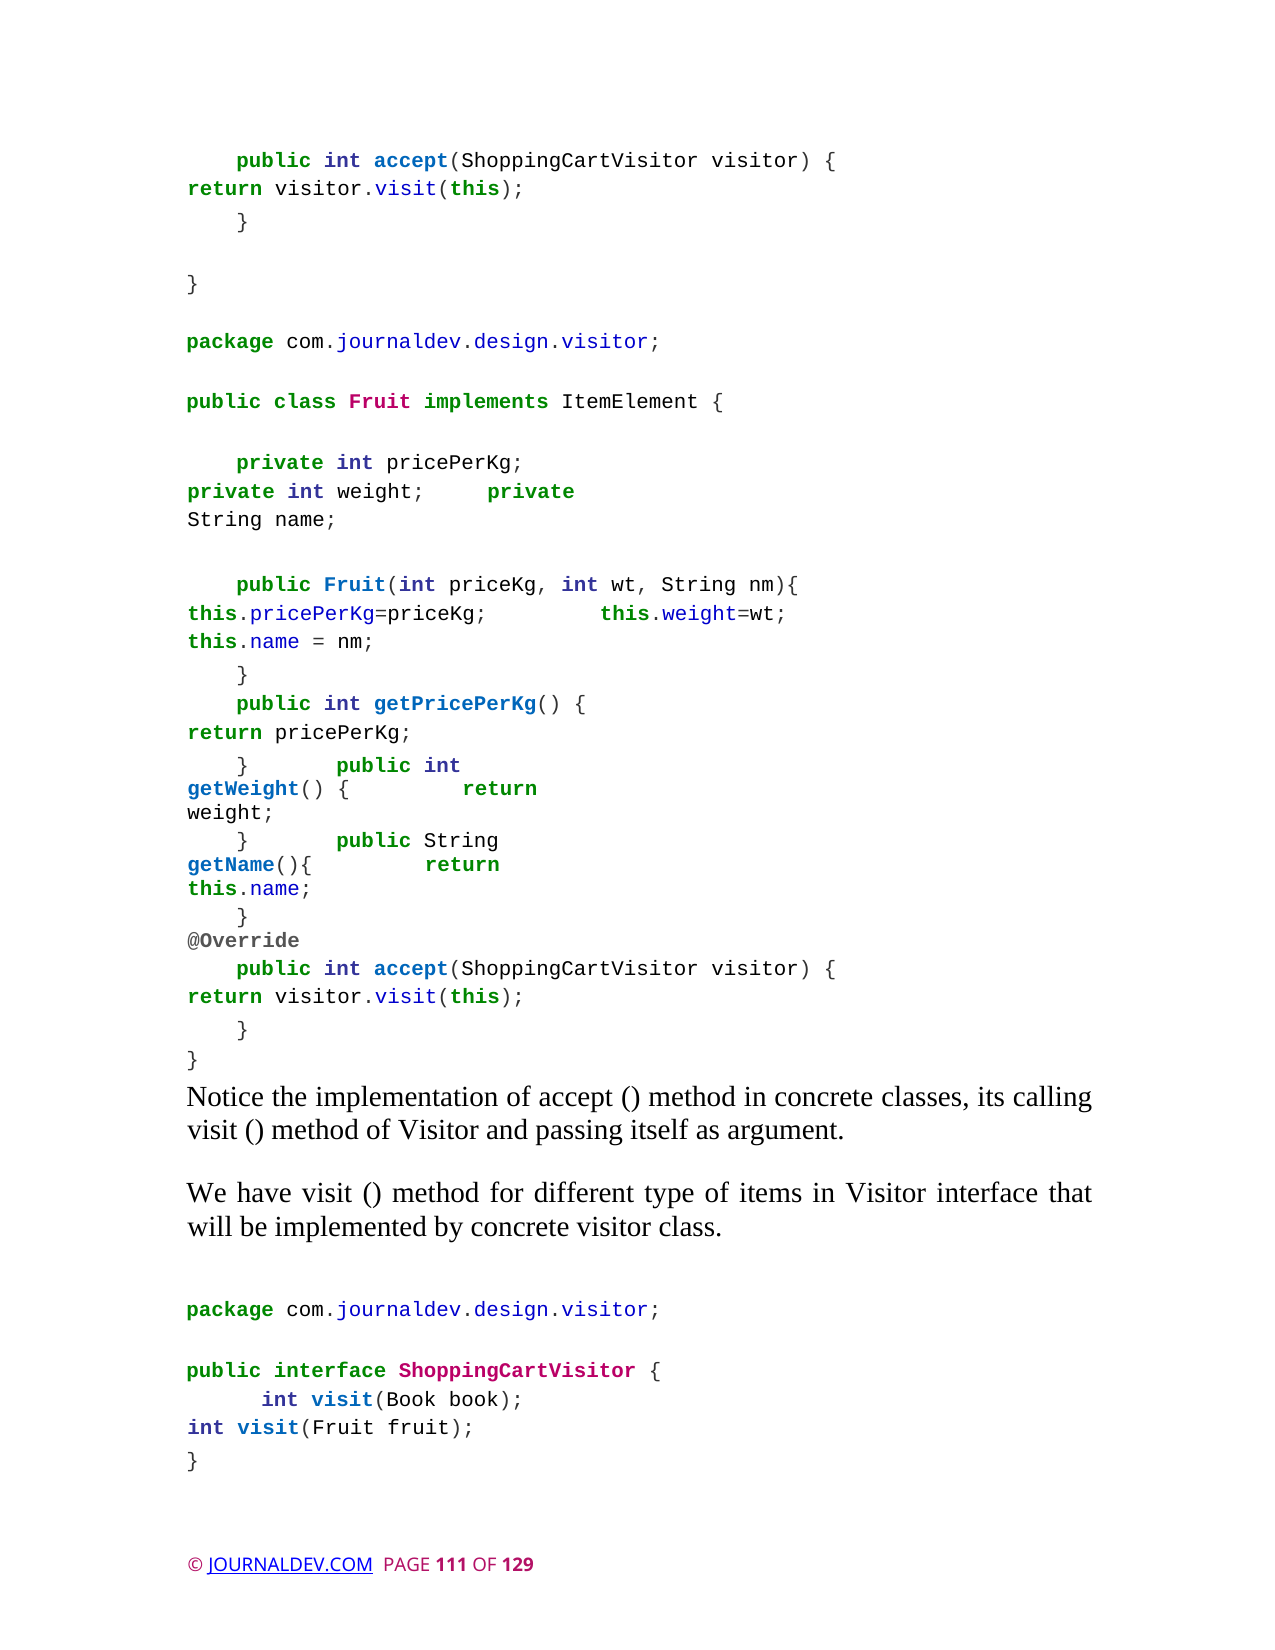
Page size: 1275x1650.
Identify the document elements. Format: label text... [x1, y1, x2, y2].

text public Fruit(int priceKg, int wt, String nm){ this.pricePerKg=priceKg; this.weight=wt; this.name = nm; [186, 574, 813, 654]
text } [186, 664, 262, 687]
text } [186, 211, 1096, 234]
text } [186, 1450, 1096, 1473]
text } [186, 1019, 1096, 1043]
text } @Override [186, 906, 375, 953]
text public int accept(ShoppingCartVisitor visitor) { return visitor.visit(this); [186, 150, 925, 202]
text public class Fruit implements ItemElement { [186, 391, 1096, 415]
text } [186, 1049, 1096, 1073]
text } [186, 273, 1096, 297]
text } public int getWeight() { return weight; [186, 754, 550, 826]
text public int getPricePerKg() { return pricePerKg; [186, 693, 675, 745]
text public int accept(ShoppingCartVisitor visitor) { return visitor.visit(this); [186, 958, 925, 1010]
text } public String getName(){ return this.name; [186, 830, 550, 901]
text int visit(Book book); int visit(Fruit fruit); [186, 1389, 537, 1441]
text public interface ShoppingCartVisitor { [186, 1360, 1096, 1384]
text We have visit () method for different type of items in Visitor interface that will be implemented by concrete visitor class. [186, 1175, 1094, 1242]
text package com.journaldev.design.visitor; [186, 1299, 1096, 1323]
text private int pricePerKg; private int weight; private String name; [186, 452, 575, 533]
text Notice the implementation of accept () method in concrete classes, its calling visit () method of Visitor and passing itself as argument. [186, 1079, 1094, 1146]
text package com.journaldev.design.visitor; [186, 331, 1096, 354]
